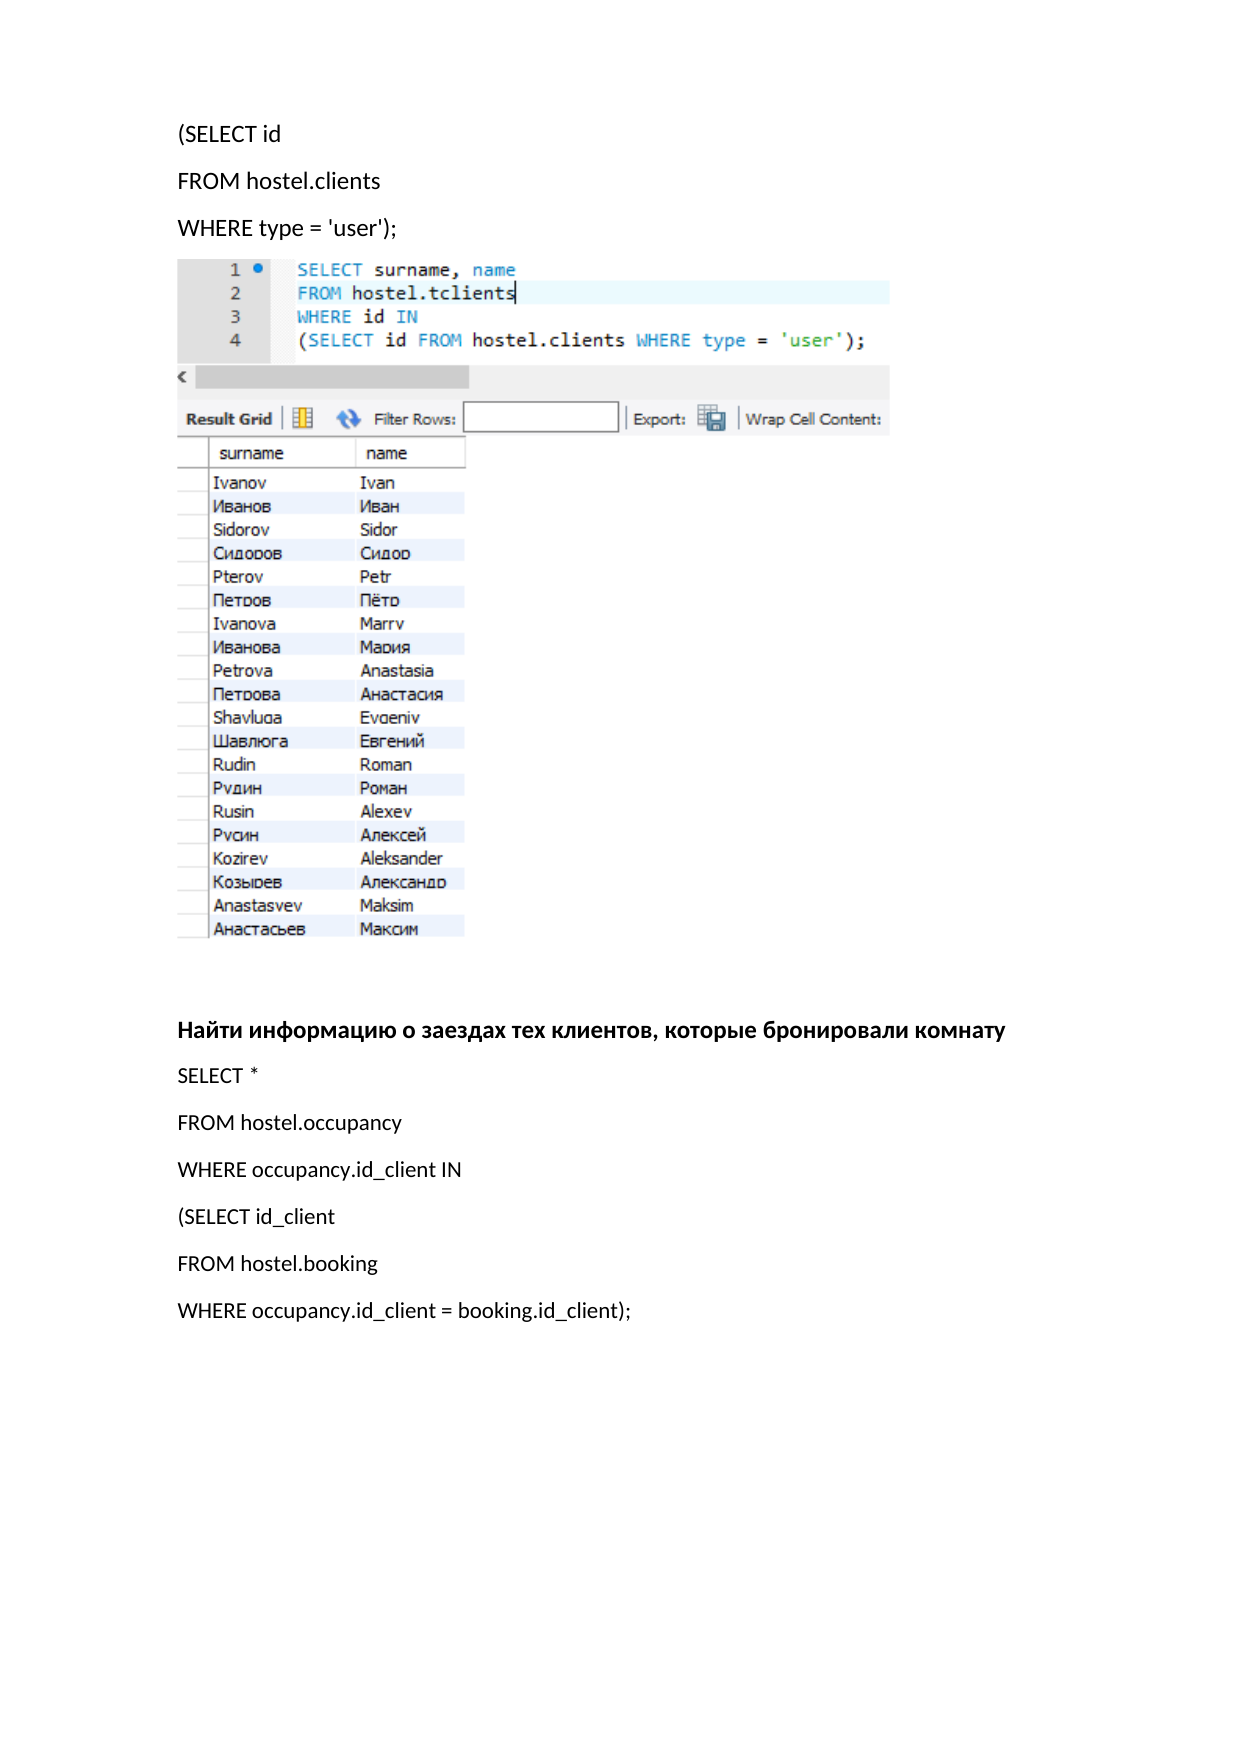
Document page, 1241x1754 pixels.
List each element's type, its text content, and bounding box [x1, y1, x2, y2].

text Найти информацию о заездах тех клиентов, которые бронировали комнату [177, 1014, 1152, 1045]
text (SELECT id [177, 118, 1152, 149]
text WHERE occupancy.id_client IN [177, 1155, 1152, 1183]
text FROM hostel.clients [177, 165, 1152, 196]
text (SELECT id_client [177, 1202, 1152, 1230]
text WHERE type = 'user'); [177, 212, 1152, 243]
text WHERE occupancy.id_client = booking.id_client); [177, 1296, 1152, 1324]
text FROM hostel.booking [177, 1249, 1152, 1277]
text SELECT * [177, 1061, 1152, 1089]
text FROM hostel.occupancy [177, 1108, 1152, 1136]
picture [177, 259, 890, 951]
